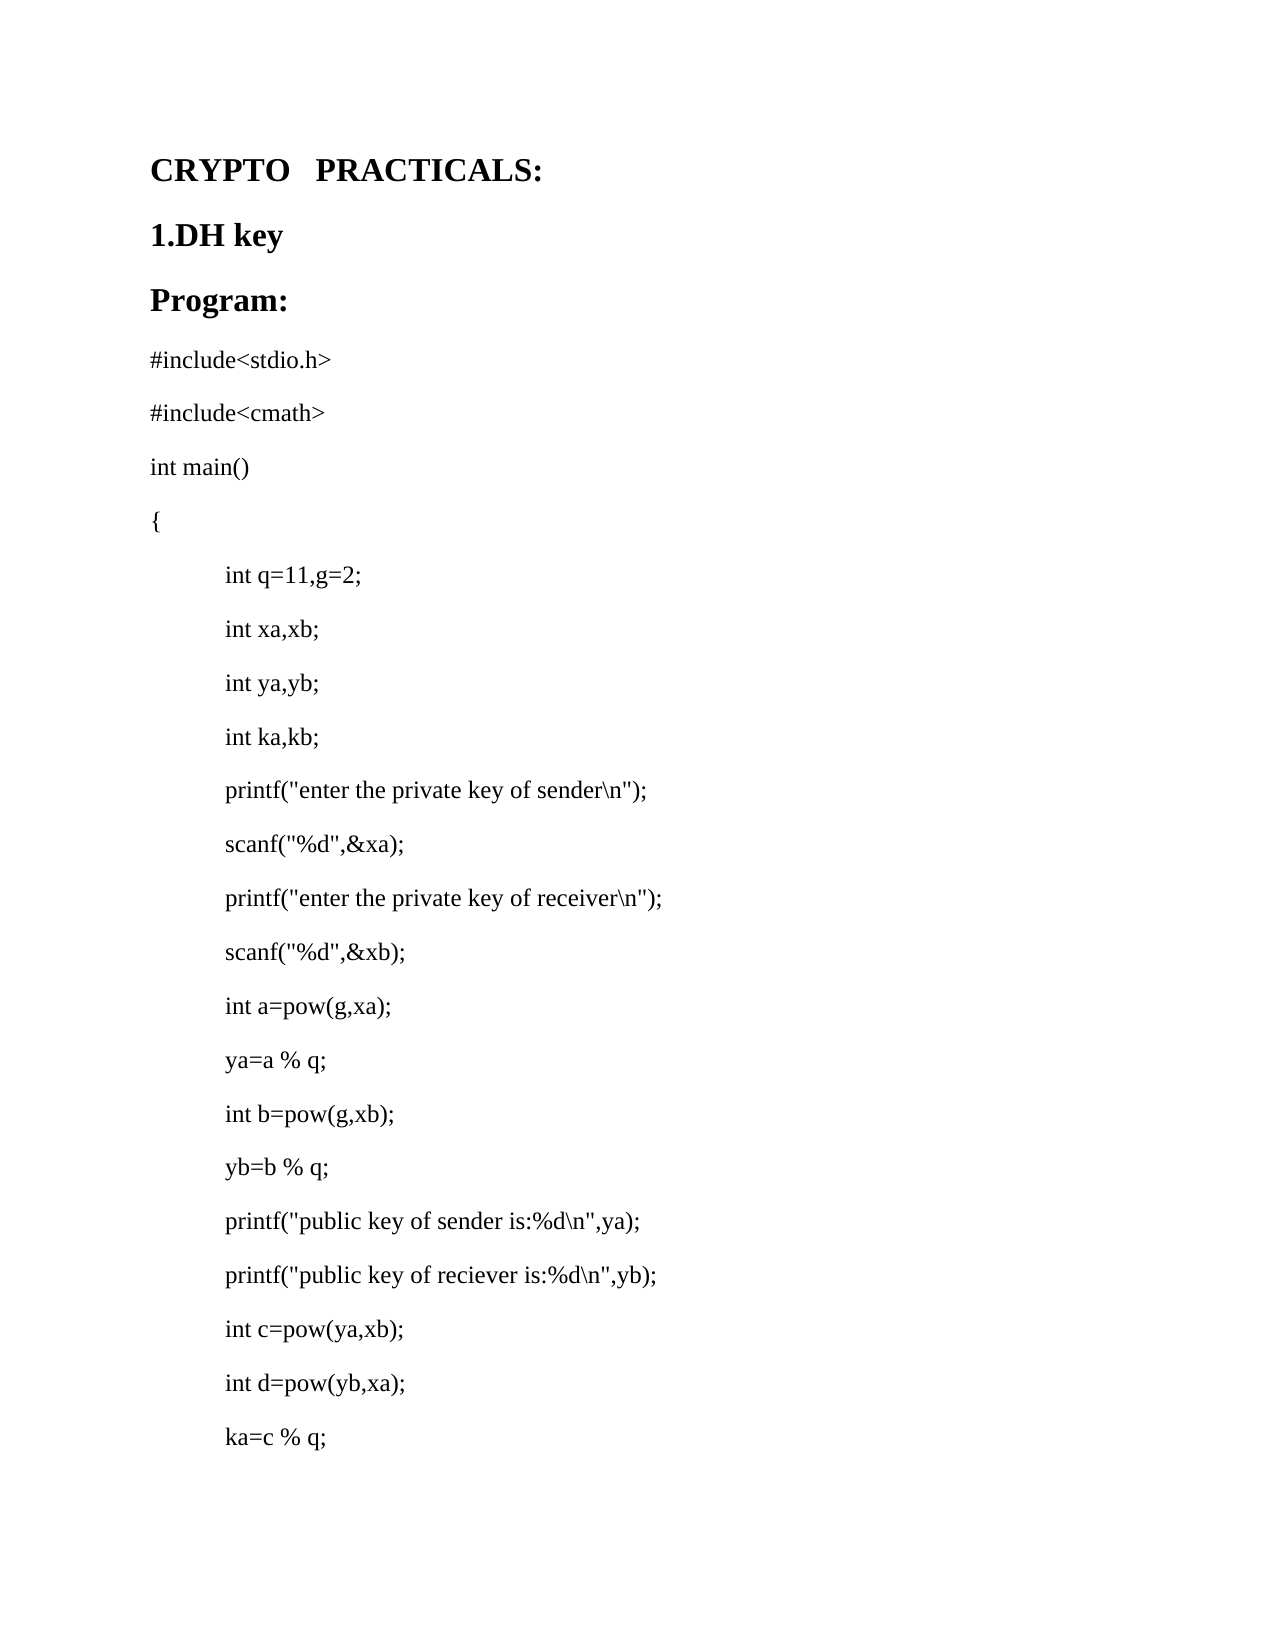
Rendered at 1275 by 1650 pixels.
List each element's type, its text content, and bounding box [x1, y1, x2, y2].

text #include<stdio.h> [150, 345, 1125, 373]
text printf("public key of reciever is:%d\n",yb); [150, 1260, 1125, 1289]
text int a=pow(g,xa); [150, 991, 1125, 1020]
text int xa,xb; [150, 614, 1125, 643]
text int d=pow(yb,xa); [150, 1368, 1125, 1397]
text 1.DH key [150, 215, 1125, 253]
text int c=pow(ya,xb); [150, 1314, 1125, 1343]
text scanf("%d",&xa); [150, 829, 1125, 858]
text int q=11,g=2; [150, 560, 1125, 589]
text int main() [150, 452, 1125, 481]
text { [150, 506, 1125, 535]
text Program: [150, 280, 1125, 318]
text printf("public key of sender is:%d\n",ya); [150, 1206, 1125, 1235]
text yb=b % q; [150, 1152, 1125, 1181]
text int b=pow(g,xb); [150, 1099, 1125, 1127]
text int ya,yb; [150, 668, 1125, 697]
text int ka,kb; [150, 722, 1125, 750]
text scanf("%d",&xb); [150, 937, 1125, 966]
text ka=c % q; [150, 1422, 1125, 1451]
text ya=a % q; [150, 1045, 1125, 1073]
text CRYPTO PRACTICALS: [150, 150, 1125, 188]
text #include<cmath> [150, 398, 1125, 427]
text printf("enter the private key of sender\n"); [150, 776, 1125, 804]
text printf("enter the private key of receiver\n"); [150, 883, 1125, 912]
